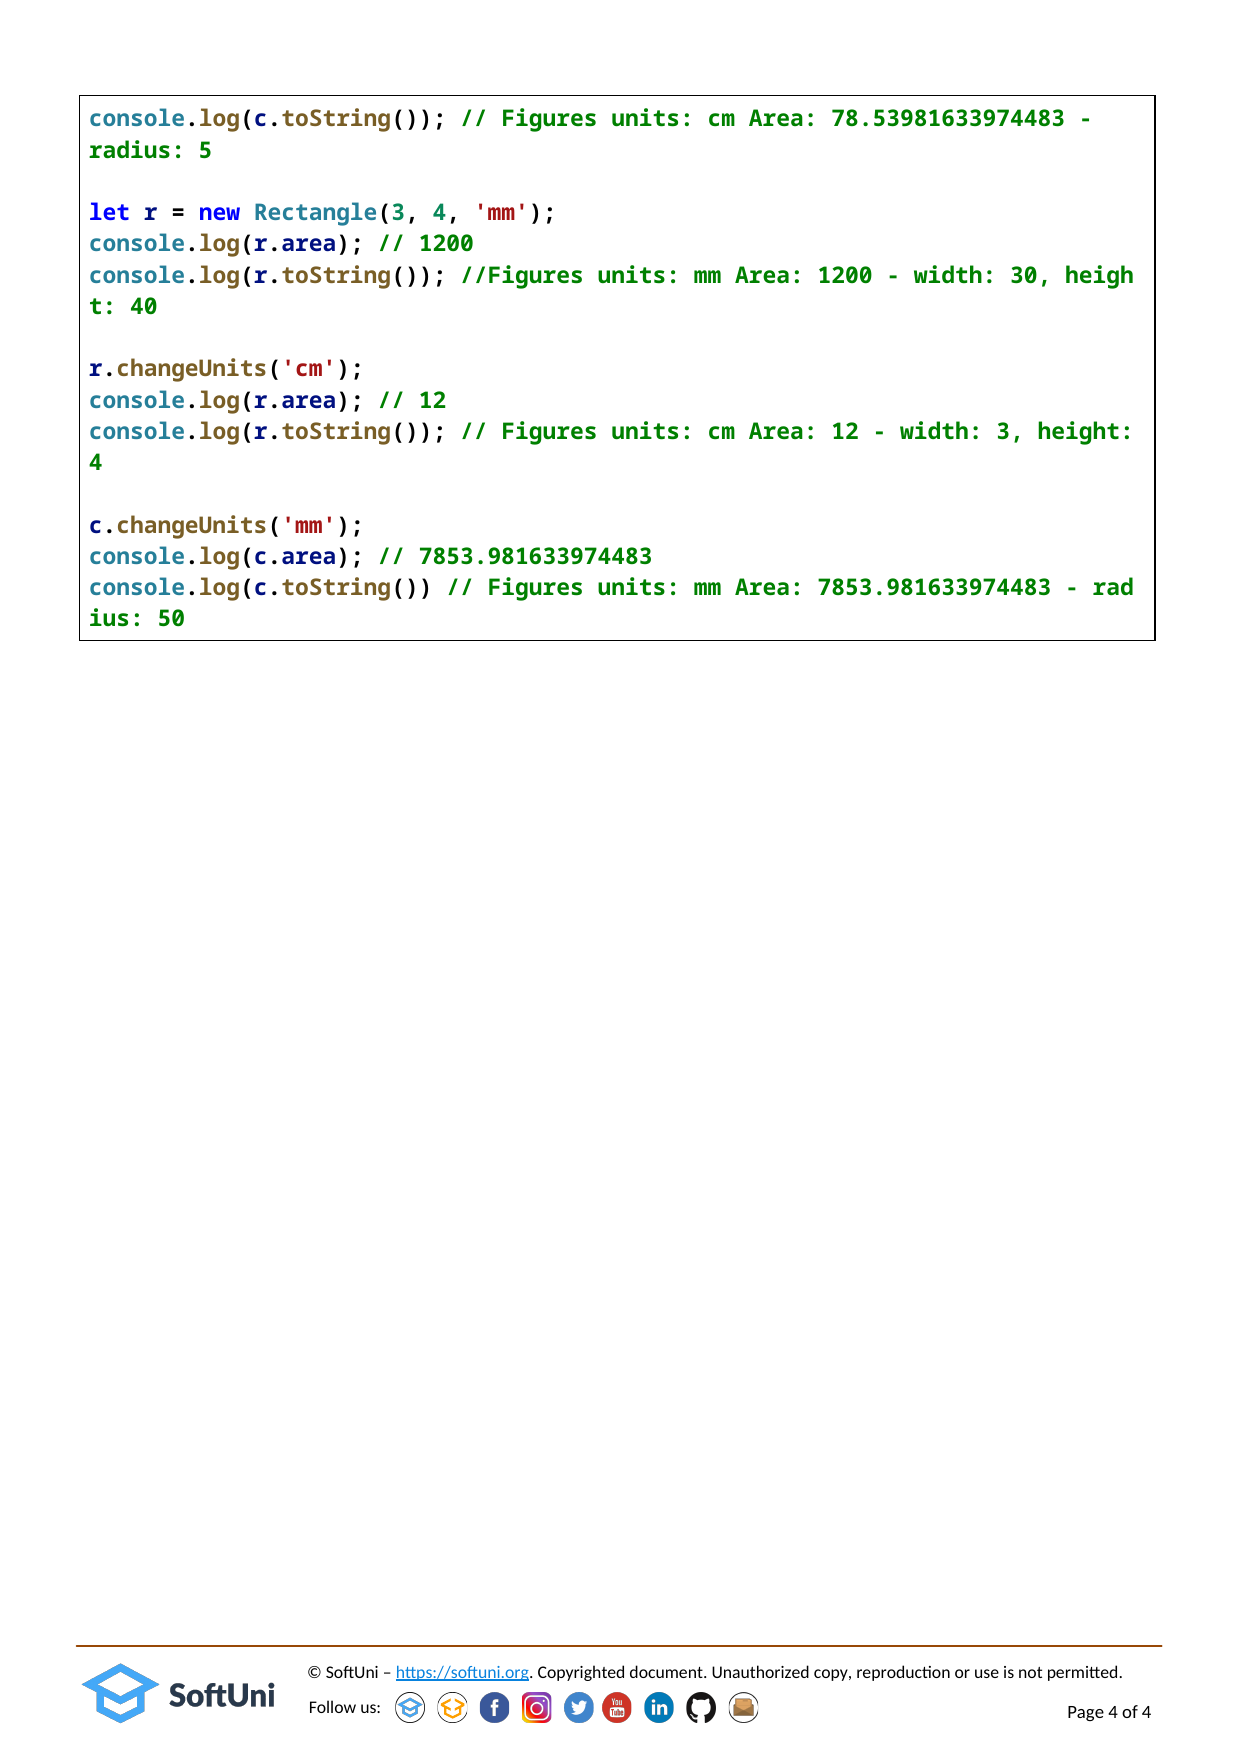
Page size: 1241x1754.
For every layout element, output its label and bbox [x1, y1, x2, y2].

picture [395, 1692, 425, 1723]
table_cell [80, 96, 1154, 639]
picture [602, 1692, 632, 1723]
picture [644, 1692, 653, 1701]
picture [437, 1692, 468, 1723]
picture [728, 1692, 759, 1723]
picture [75, 1658, 281, 1729]
picture [686, 1692, 716, 1723]
picture [479, 1692, 510, 1723]
picture [665, 1714, 674, 1723]
picture [644, 1714, 653, 1723]
picture [522, 1692, 552, 1723]
picture [665, 1692, 674, 1701]
picture [564, 1692, 594, 1723]
picture [658, 1705, 667, 1714]
